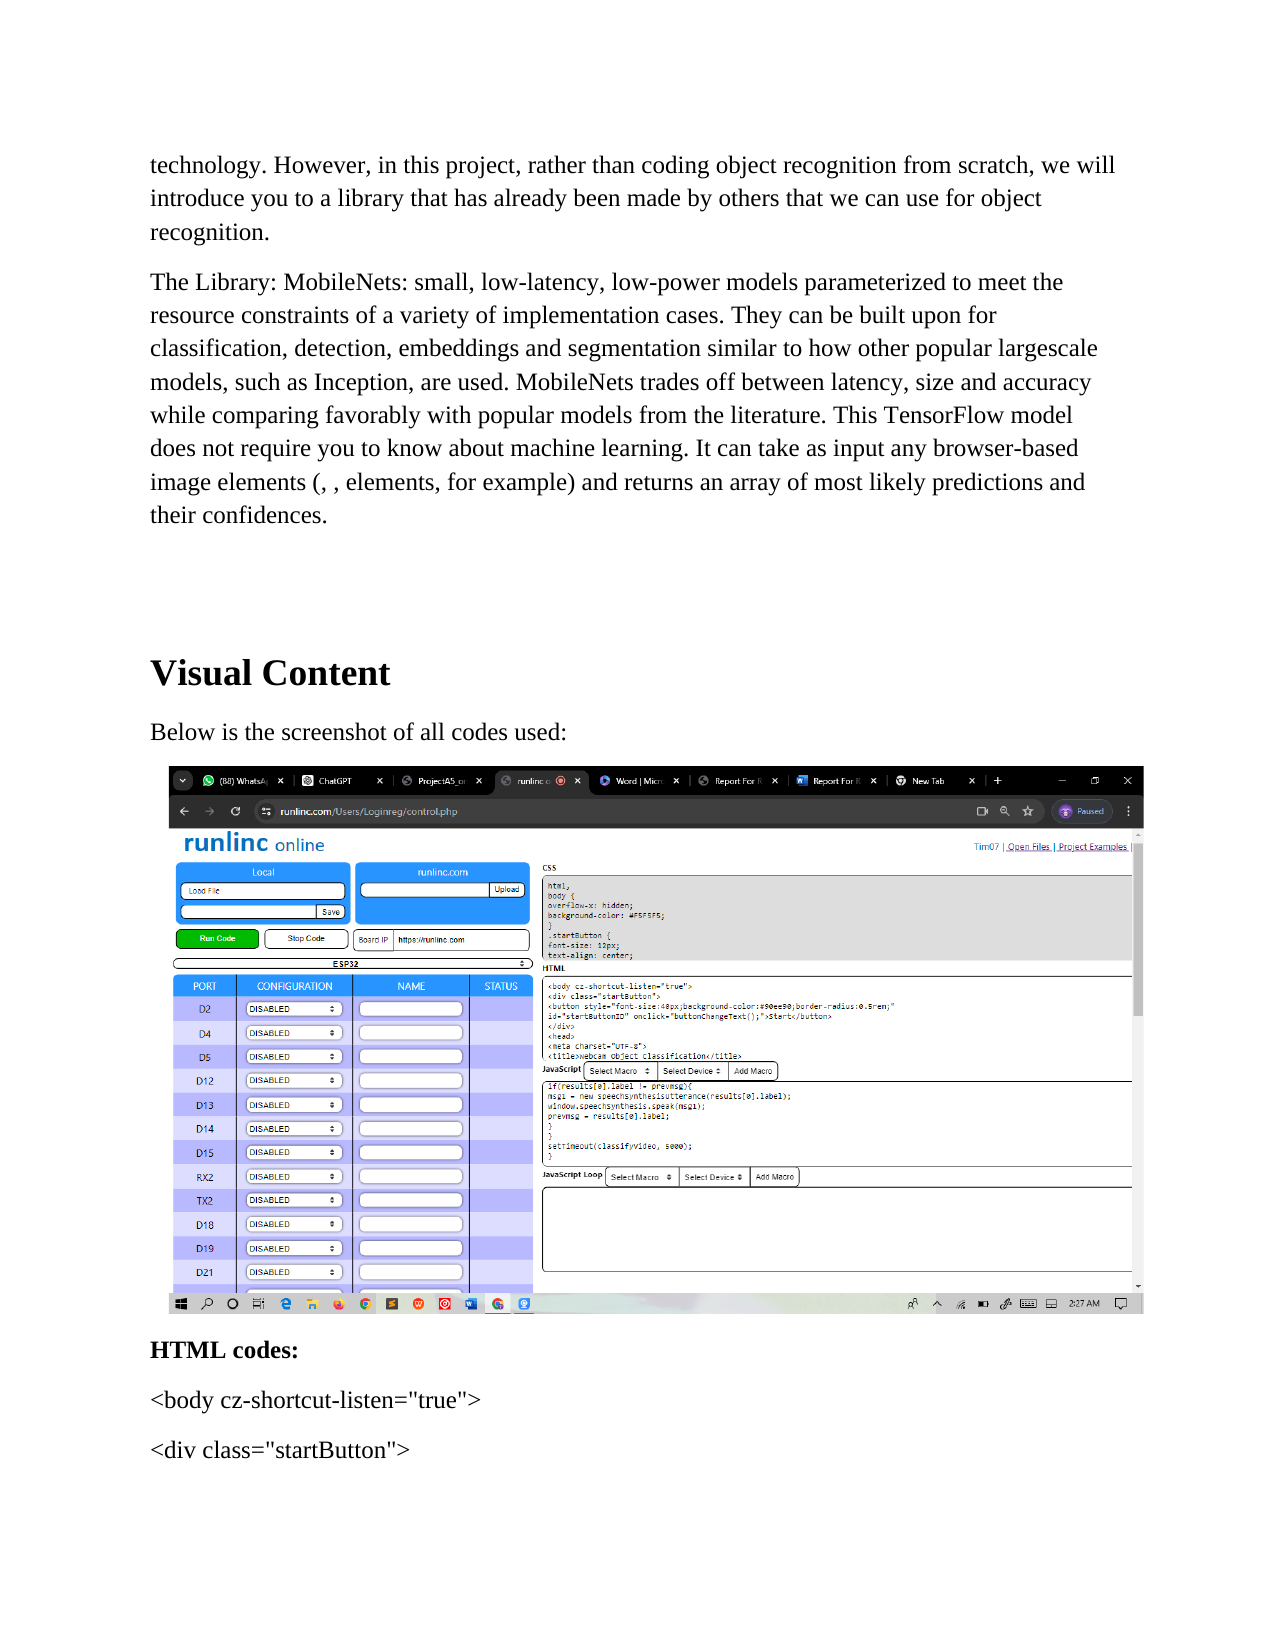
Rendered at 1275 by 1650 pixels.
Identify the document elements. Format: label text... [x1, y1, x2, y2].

text The Library: MobileNets: small, low-latency, low-power models parameterized to meet the resource constraints of a variety of implementation cases. They can be built upon for classification, detection, embeddings and segmentation similar to how other popular largescale models, such as Inception, are used. MobileNets trades off between latency, size and accuracy while comparing favorably with popular models from the literature. This TensorFlow model does not require you to know about machine learning. It can take as input any browser-based image elements (, , elements, for example) and returns an array of most likely predictions and their confidences. [150, 267, 1125, 529]
text HTML codes: [150, 1336, 1125, 1364]
text Below is the screenshot of all codes used: [150, 717, 1125, 745]
text Visual Content [150, 650, 1125, 693]
text <body cz-shortcut-listen="true"> [150, 1386, 1125, 1414]
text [150, 150, 1125, 245]
text <div class="startButton"> [150, 1436, 1125, 1464]
